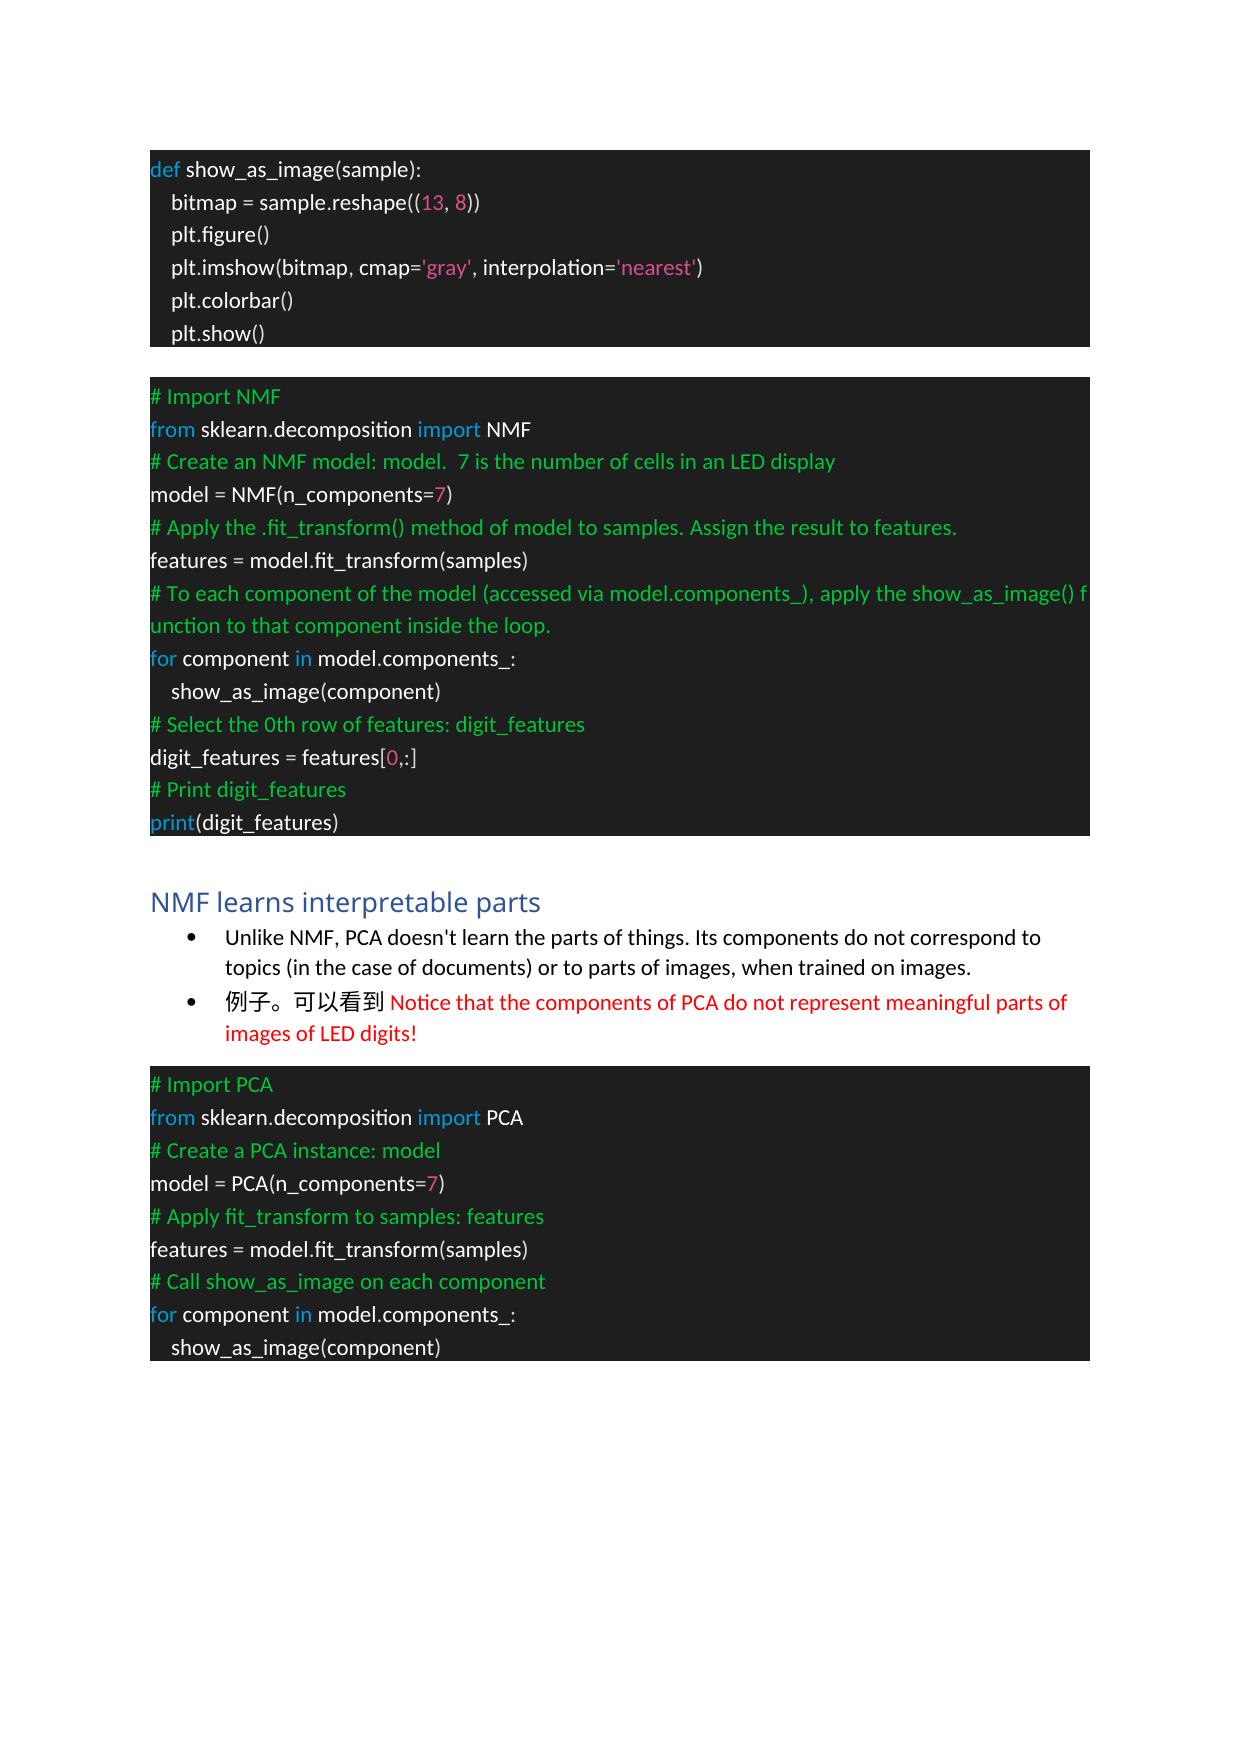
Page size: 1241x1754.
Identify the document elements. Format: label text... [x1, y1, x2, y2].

text # Import PCA [150, 1066, 1090, 1099]
text model = NMF(n_components=7) [150, 476, 1090, 508]
text digit_features = features[0,:] [150, 738, 1090, 771]
text show_as_image(component) [150, 672, 1090, 705]
text plt.imshow(bitmap, cmap='gray', interpolation='nearest') [150, 248, 1090, 281]
text # Apply the .fit_transform() method of model to samples. Assign the result to features. [150, 508, 1090, 541]
text show_as_image(component) [150, 1328, 1090, 1361]
text model = PCA(n_components=7) [150, 1164, 1090, 1197]
subtitle NMF learns interpretable parts [150, 883, 1090, 920]
text def show_as_image(sample): [150, 150, 1090, 183]
text features = model.fit_transform(samples) [150, 1230, 1090, 1263]
text # Print digit_features [150, 771, 1090, 804]
text plt.colorbar() [150, 281, 1090, 314]
text bitmap = sample.reshape((13, 8)) [150, 183, 1090, 216]
text # To each component of the model (accessed via model.components_), apply the show_as_image() function to that component inside the loop. [150, 574, 1090, 639]
text for component in model.components_: [150, 1296, 1090, 1328]
text plt.figure() [150, 216, 1090, 248]
text # Select the 0th row of features: digit_features [150, 705, 1090, 738]
text print(digit_features) [150, 804, 1090, 836]
text # Create a PCA instance: model [150, 1131, 1090, 1164]
text plt.show() [150, 314, 1090, 347]
text # Call show_as_image on each component [150, 1263, 1090, 1296]
text # Apply fit_transform to samples: features [150, 1197, 1090, 1230]
text from sklearn.decomposition import NMF [150, 410, 1090, 443]
text # Import NMF [150, 377, 1090, 410]
list Unlike NMF, PCA doesn't learn the parts of things. Its components do not correspond to topics (in the case of documents) or to parts of images, when trained on images. [187, 923, 1090, 981]
text # Create an NMF model: model. 7 is the number of cells in an LED display [150, 443, 1090, 476]
text for component in model.components_: [150, 639, 1090, 672]
text features = model.fit_transform(samples) [150, 541, 1090, 574]
list 例子。可以看到Notice that the components of PCA do not represent meaningful parts of images of LED digits! [187, 983, 1090, 1047]
text from sklearn.decomposition import PCA [150, 1099, 1090, 1131]
